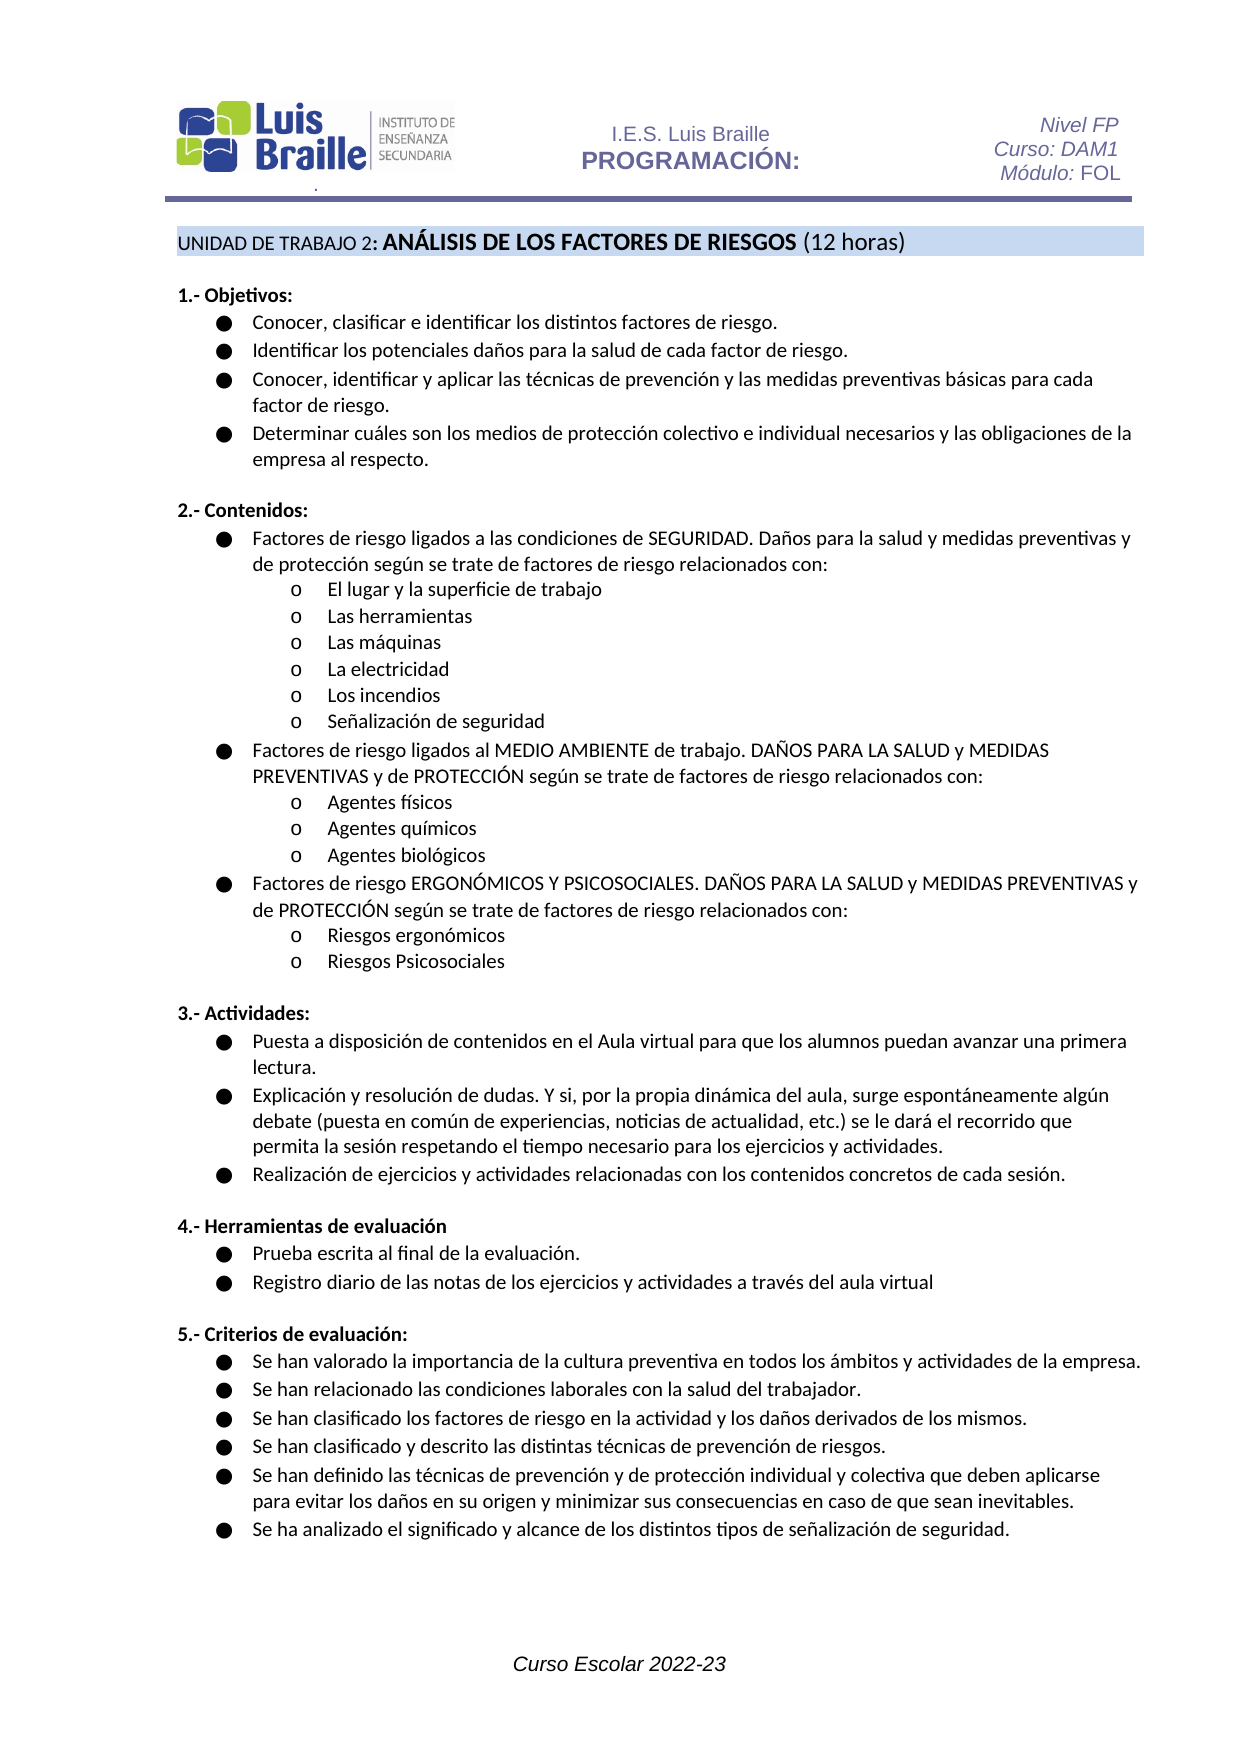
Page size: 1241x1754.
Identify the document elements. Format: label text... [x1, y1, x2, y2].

list Se han clasificado los factores de riesgo en la actividad y los daños derivados de los mismos. [215, 1403, 1144, 1431]
list Riesgos Psicosociales [290, 949, 1144, 975]
text 1.- Objetivos: [177, 282, 1144, 307]
list Registro diario de las notas de los ejercicios y actividades a través del aula virtual [215, 1267, 1144, 1295]
list Prueba escrita al final de la evaluación. [215, 1238, 1144, 1267]
list Se han relacionado las condiciones laborales con la salud del trabajador. [215, 1374, 1144, 1403]
list Conocer, identificar y aplicar las técnicas de prevención y las medidas preventivas básicas para cada factor de riesgo. [215, 364, 1144, 418]
list Los incendios [290, 682, 1144, 709]
list Las herramientas [290, 603, 1144, 629]
list Se han clasificado y descrito las distintas técnicas de prevención de riesgos. [215, 1431, 1144, 1460]
text UNIDAD DE TRABAJO 2: ANÁLISIS DE LOS FACTORES DE RIESGOS (12 horas) [177, 226, 1144, 256]
text 2.- Contenidos: [177, 497, 1144, 523]
text 5.- Criterios de evaluación: [177, 1321, 1144, 1346]
list Se han valorado la importancia de la cultura preventiva en todos los ámbitos y actividades de la empresa. [215, 1346, 1144, 1374]
list Puesta a disposición de contenidos en el Aula virtual para que los alumnos puedan avanzar una primera lectura. [215, 1026, 1144, 1080]
list Realización de ejercicios y actividades relacionadas con los contenidos concretos de cada sesión. [215, 1159, 1144, 1188]
list Explicación y resolución de dudas. Y si, por la propia dinámica del aula, surge espontáneamente algún debate (puesta en común de experiencias, noticias de actualidad, etc.) se le dará el recorrido que permita la sesión respetando el tiempo necesario para los ejercicios y actividades. [215, 1080, 1144, 1159]
text 4.- Herramientas de evaluación [177, 1213, 1144, 1238]
list La electricidad [290, 656, 1144, 682]
list Agentes físicos [290, 789, 1144, 816]
list Agentes químicos [290, 816, 1144, 842]
list Las máquinas [290, 629, 1144, 656]
list Factores de riesgo ERGONÓMICOS Y PSICOSOCIALES. DAÑOS PARA LA SALUD y MEDIDAS PREVENTIVAS y de PROTECCIÓN según se trate de factores de riesgo relacionados con: [215, 868, 1144, 922]
list Determinar cuáles son los medios de protección colectivo e individual necesarios y las obligaciones de la empresa al respecto. [215, 418, 1144, 472]
list Riesgos ergonómicos [290, 922, 1144, 949]
list Factores de riesgo ligados a las condiciones de SEGURIDAD. Daños para la salud y medidas preventivas y de protección según se trate de factores de riesgo relacionados con: [215, 523, 1144, 576]
list Identificar los potenciales daños para la salud de cada factor de riesgo. [215, 336, 1144, 364]
list Conocer, clasificar e identificar los distintos factores de riesgo. [215, 307, 1144, 336]
list Se han definido las técnicas de prevención y de protección individual y colectiva que deben aplicarse para evitar los daños en su origen y minimizar sus consecuencias en caso de que sean inevitables. [215, 1460, 1144, 1514]
picture [176, 101, 455, 172]
list Agentes biológicos [290, 842, 1144, 868]
list Señalización de seguridad [290, 709, 1144, 735]
list Se ha analizado el significado y alcance de los distintos tipos de señalización de seguridad. [215, 1514, 1144, 1542]
text 3.- Actividades: [177, 1001, 1144, 1026]
list Factores de riesgo ligados al MEDIO AMBIENTE de trabajo. DAÑOS PARA LA SALUD y MEDIDAS PREVENTIVAS y de PROTECCIÓN según se trate de factores de riesgo relacionados con: [215, 735, 1144, 789]
list El lugar y la superficie de trabajo [290, 576, 1144, 603]
